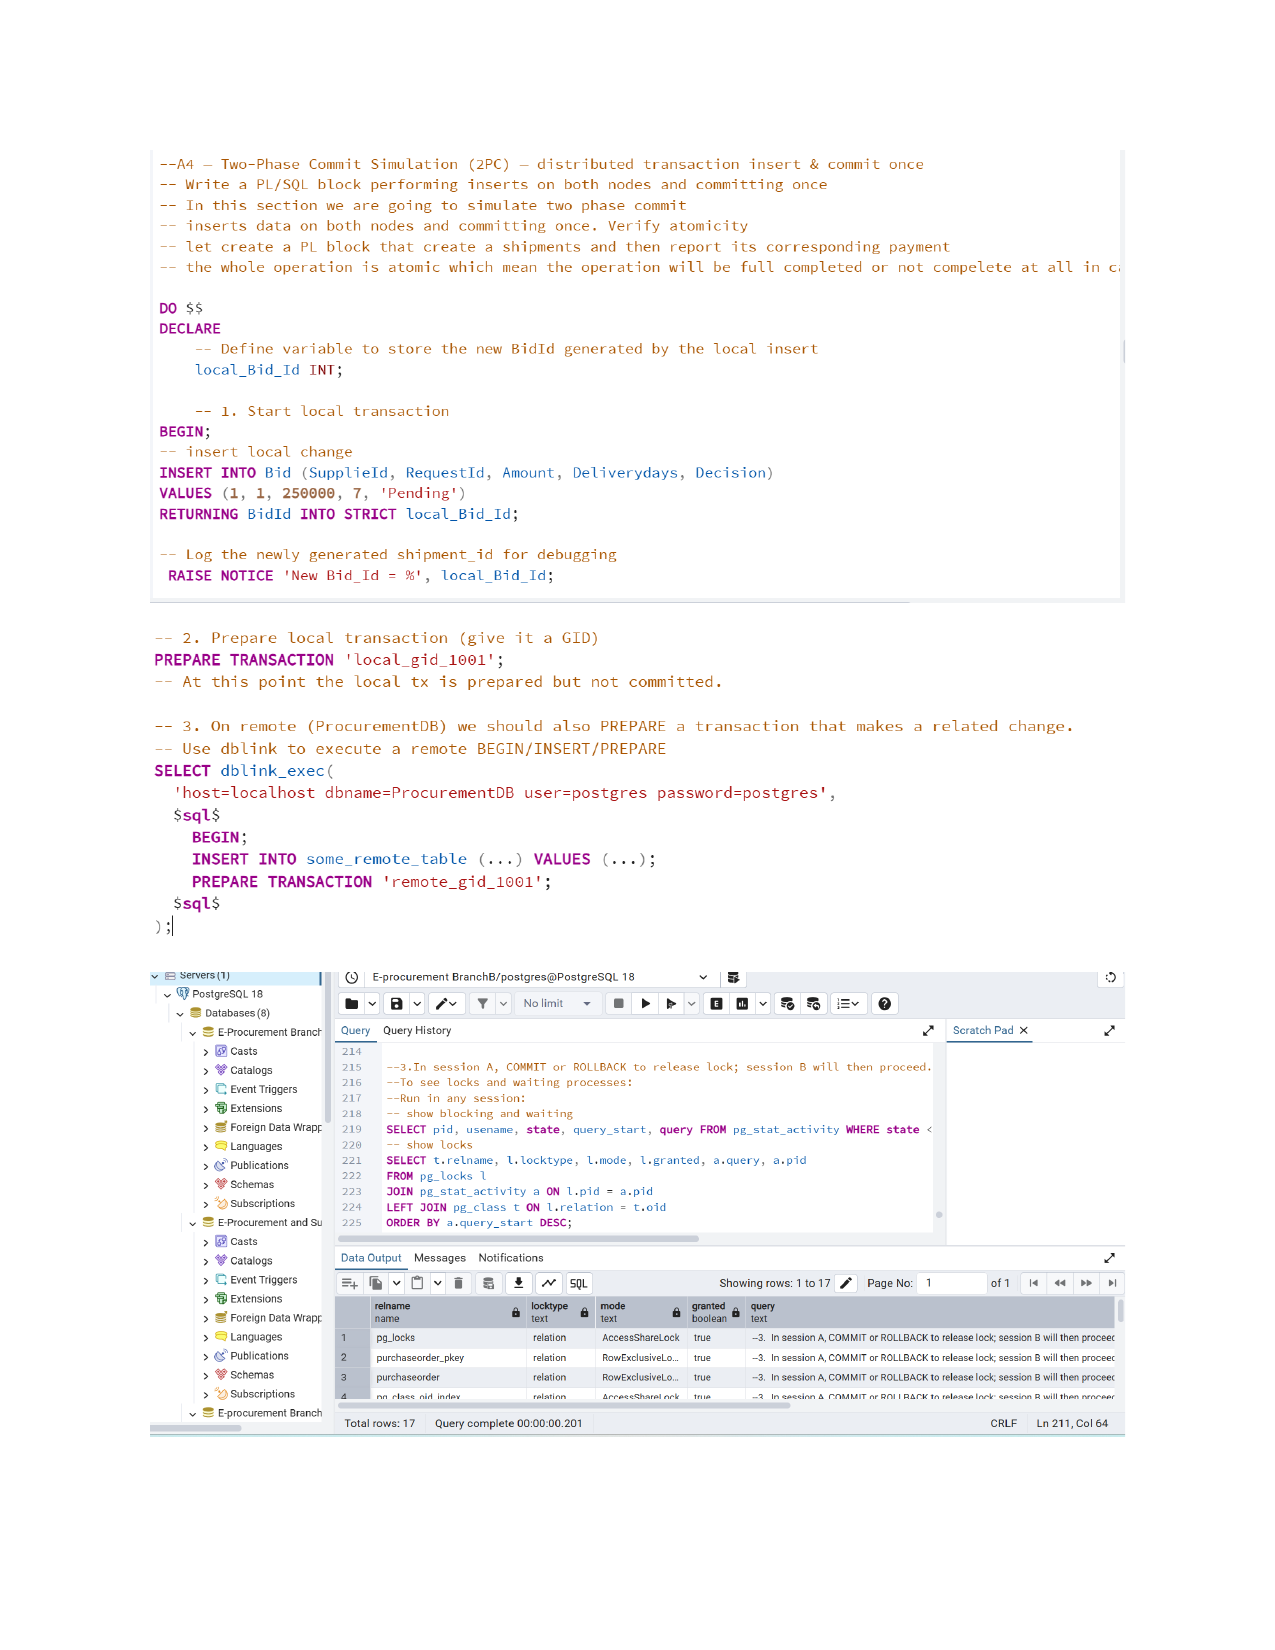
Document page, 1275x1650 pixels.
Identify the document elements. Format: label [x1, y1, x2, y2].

picture [150, 150, 1125, 603]
picture [150, 623, 1125, 952]
picture [150, 972, 1125, 1437]
